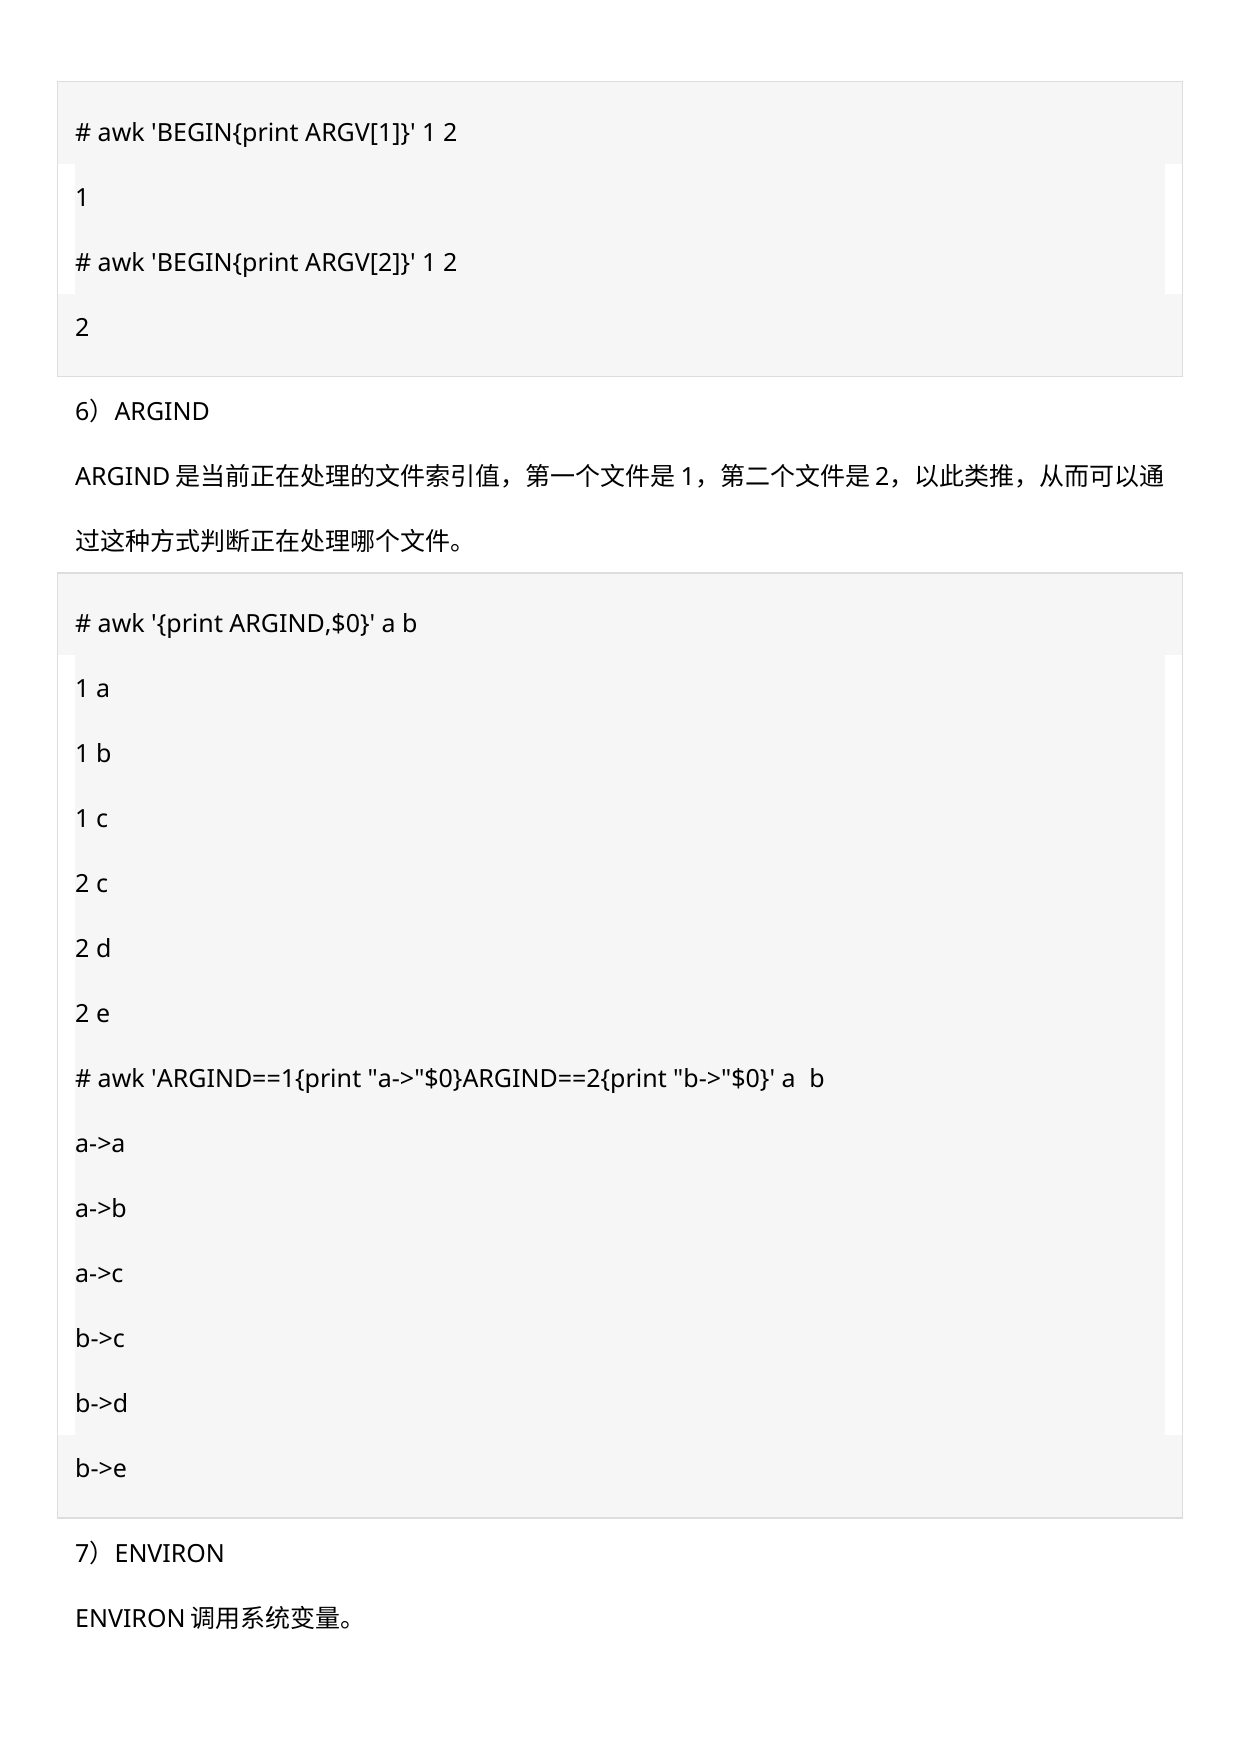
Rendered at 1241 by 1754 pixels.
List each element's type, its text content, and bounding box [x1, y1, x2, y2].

text a->b [75, 1175, 1165, 1240]
text 1 [75, 164, 1165, 229]
text # awk '{print ARGIND,$0}' a b [58, 574, 1182, 655]
text # awk 'BEGIN{print ARGV[2]}' 1 2 [75, 229, 1165, 276]
text a->a [75, 1110, 1165, 1175]
text 2 e [75, 980, 1165, 1045]
text 2 d [75, 915, 1165, 980]
text 1 a [75, 655, 1165, 720]
text 1 c [75, 785, 1165, 850]
text 2 [58, 276, 1182, 376]
text 7）ENVIRON [75, 1519, 1165, 1584]
text a->c [75, 1240, 1165, 1305]
text 6）ARGIND [75, 377, 1165, 442]
text b->d [75, 1370, 1165, 1417]
text 2 c [75, 850, 1165, 915]
text 1 b [75, 720, 1165, 785]
text ENVIRON调用系统变量。 [75, 1584, 1165, 1649]
text b->c [75, 1305, 1165, 1370]
text ARGIND是当前正在处理的文件索引值，第一个文件是1，第二个文件是2，以此类推，从而可以通过这种方式判断正在处理哪个文件。 [75, 442, 1165, 572]
text # awk 'ARGIND==1{print "a->"$0}ARGIND==2{print "b->"$0}' a b [75, 1045, 1165, 1110]
text # awk 'BEGIN{print ARGV[1]}' 1 2 [58, 82, 1182, 164]
text b->e [58, 1417, 1182, 1517]
